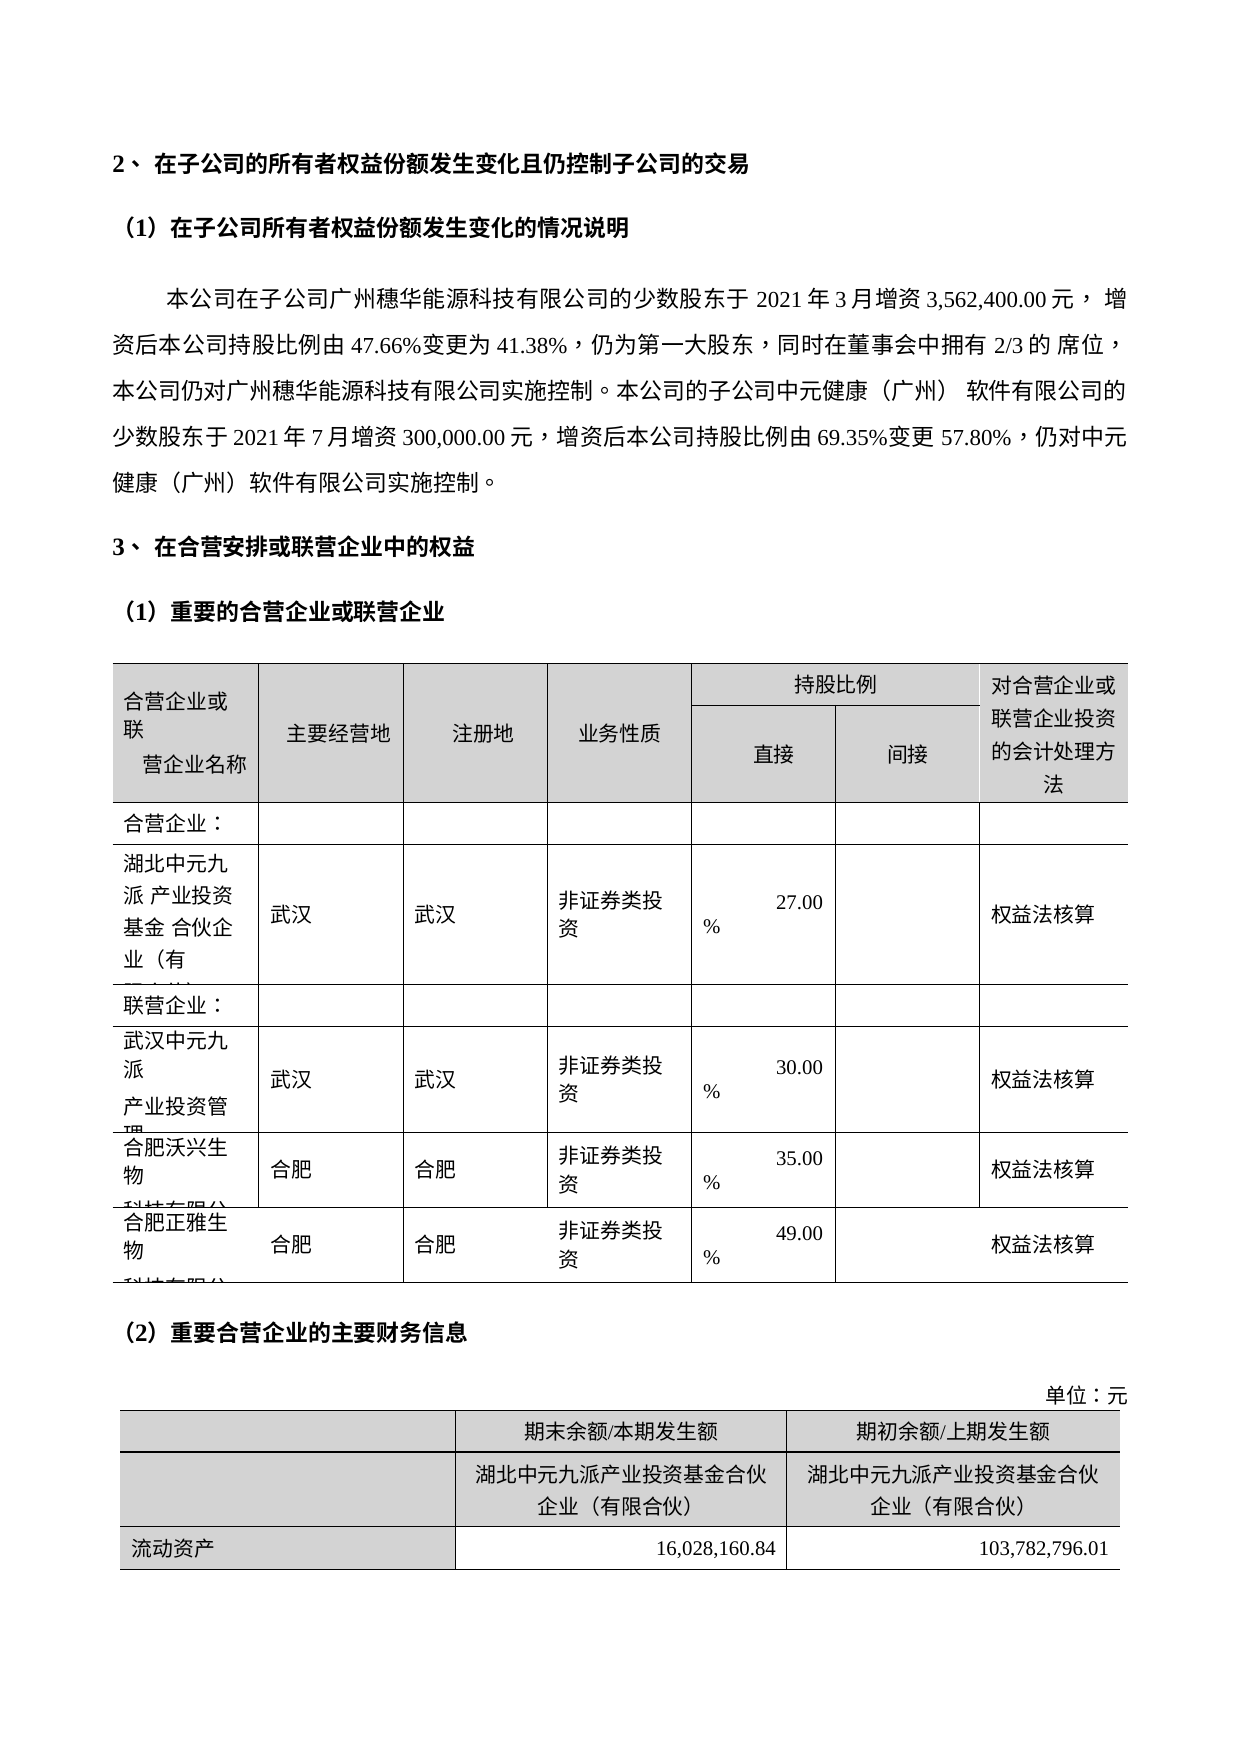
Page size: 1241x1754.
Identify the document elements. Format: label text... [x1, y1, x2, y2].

subtitle 2、 在子公司的所有者权益份额发生变化且仍控制子公司的交易 [112, 136, 1128, 181]
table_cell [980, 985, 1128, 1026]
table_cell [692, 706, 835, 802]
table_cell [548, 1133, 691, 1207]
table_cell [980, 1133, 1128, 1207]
subtitle 3、 在合营安排或联营企业中的权益 [112, 519, 1128, 565]
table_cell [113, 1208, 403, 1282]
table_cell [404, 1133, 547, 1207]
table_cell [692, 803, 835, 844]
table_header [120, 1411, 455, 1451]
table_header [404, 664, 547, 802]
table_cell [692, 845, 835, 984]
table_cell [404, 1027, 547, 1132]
subtitle （1）重要的合营企业或联营企业 [112, 583, 1128, 629]
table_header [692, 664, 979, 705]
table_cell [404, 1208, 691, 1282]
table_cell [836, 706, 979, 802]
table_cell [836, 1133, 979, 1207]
subtitle （1）在子公司所有者权益份额发生变化的情况说明 [112, 200, 1128, 246]
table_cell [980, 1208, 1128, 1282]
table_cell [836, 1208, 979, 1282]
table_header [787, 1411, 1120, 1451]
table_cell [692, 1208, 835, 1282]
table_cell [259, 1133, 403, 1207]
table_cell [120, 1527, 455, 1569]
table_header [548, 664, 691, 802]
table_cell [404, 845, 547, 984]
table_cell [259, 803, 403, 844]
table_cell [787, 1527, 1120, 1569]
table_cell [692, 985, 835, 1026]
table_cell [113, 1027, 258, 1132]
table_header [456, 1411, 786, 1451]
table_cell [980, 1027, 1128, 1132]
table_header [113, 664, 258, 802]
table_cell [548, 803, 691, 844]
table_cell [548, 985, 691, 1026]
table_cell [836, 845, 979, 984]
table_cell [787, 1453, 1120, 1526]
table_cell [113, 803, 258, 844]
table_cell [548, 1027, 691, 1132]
text 单位：元 [112, 1381, 1128, 1409]
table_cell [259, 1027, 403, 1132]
subtitle （2）重要合营企业的主要财务信息 [112, 1316, 1128, 1348]
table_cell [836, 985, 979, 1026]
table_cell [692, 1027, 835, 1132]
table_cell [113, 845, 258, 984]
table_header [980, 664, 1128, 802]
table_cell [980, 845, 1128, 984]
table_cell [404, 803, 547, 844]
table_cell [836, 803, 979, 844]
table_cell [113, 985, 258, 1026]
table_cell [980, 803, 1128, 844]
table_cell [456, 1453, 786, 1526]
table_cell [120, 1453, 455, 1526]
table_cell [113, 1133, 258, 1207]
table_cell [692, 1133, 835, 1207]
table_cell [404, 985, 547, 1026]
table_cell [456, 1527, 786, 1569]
text 本公司在子公司广州穗华能源科技有限公司的少数股东于2021年3月增资3,562,400.00元， 增资后本公司持股比例由47.66%变更为41.38%，仍为第一大股东，同时在董事会中拥有2/3的 席位，本公司仍对广州穗华能源科技有限公司实施控制。本公司的子公司中元健康（广州） 软件有限公司的少数股东于2021年7月增资300,000.00元，增资后本公司持股比例由69.35%变更 57.80%，仍对中元健康（广州）软件有限公司实施控制。 [112, 271, 1128, 500]
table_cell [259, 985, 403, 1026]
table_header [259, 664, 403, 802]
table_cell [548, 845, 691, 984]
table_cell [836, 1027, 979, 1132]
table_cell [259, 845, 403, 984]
